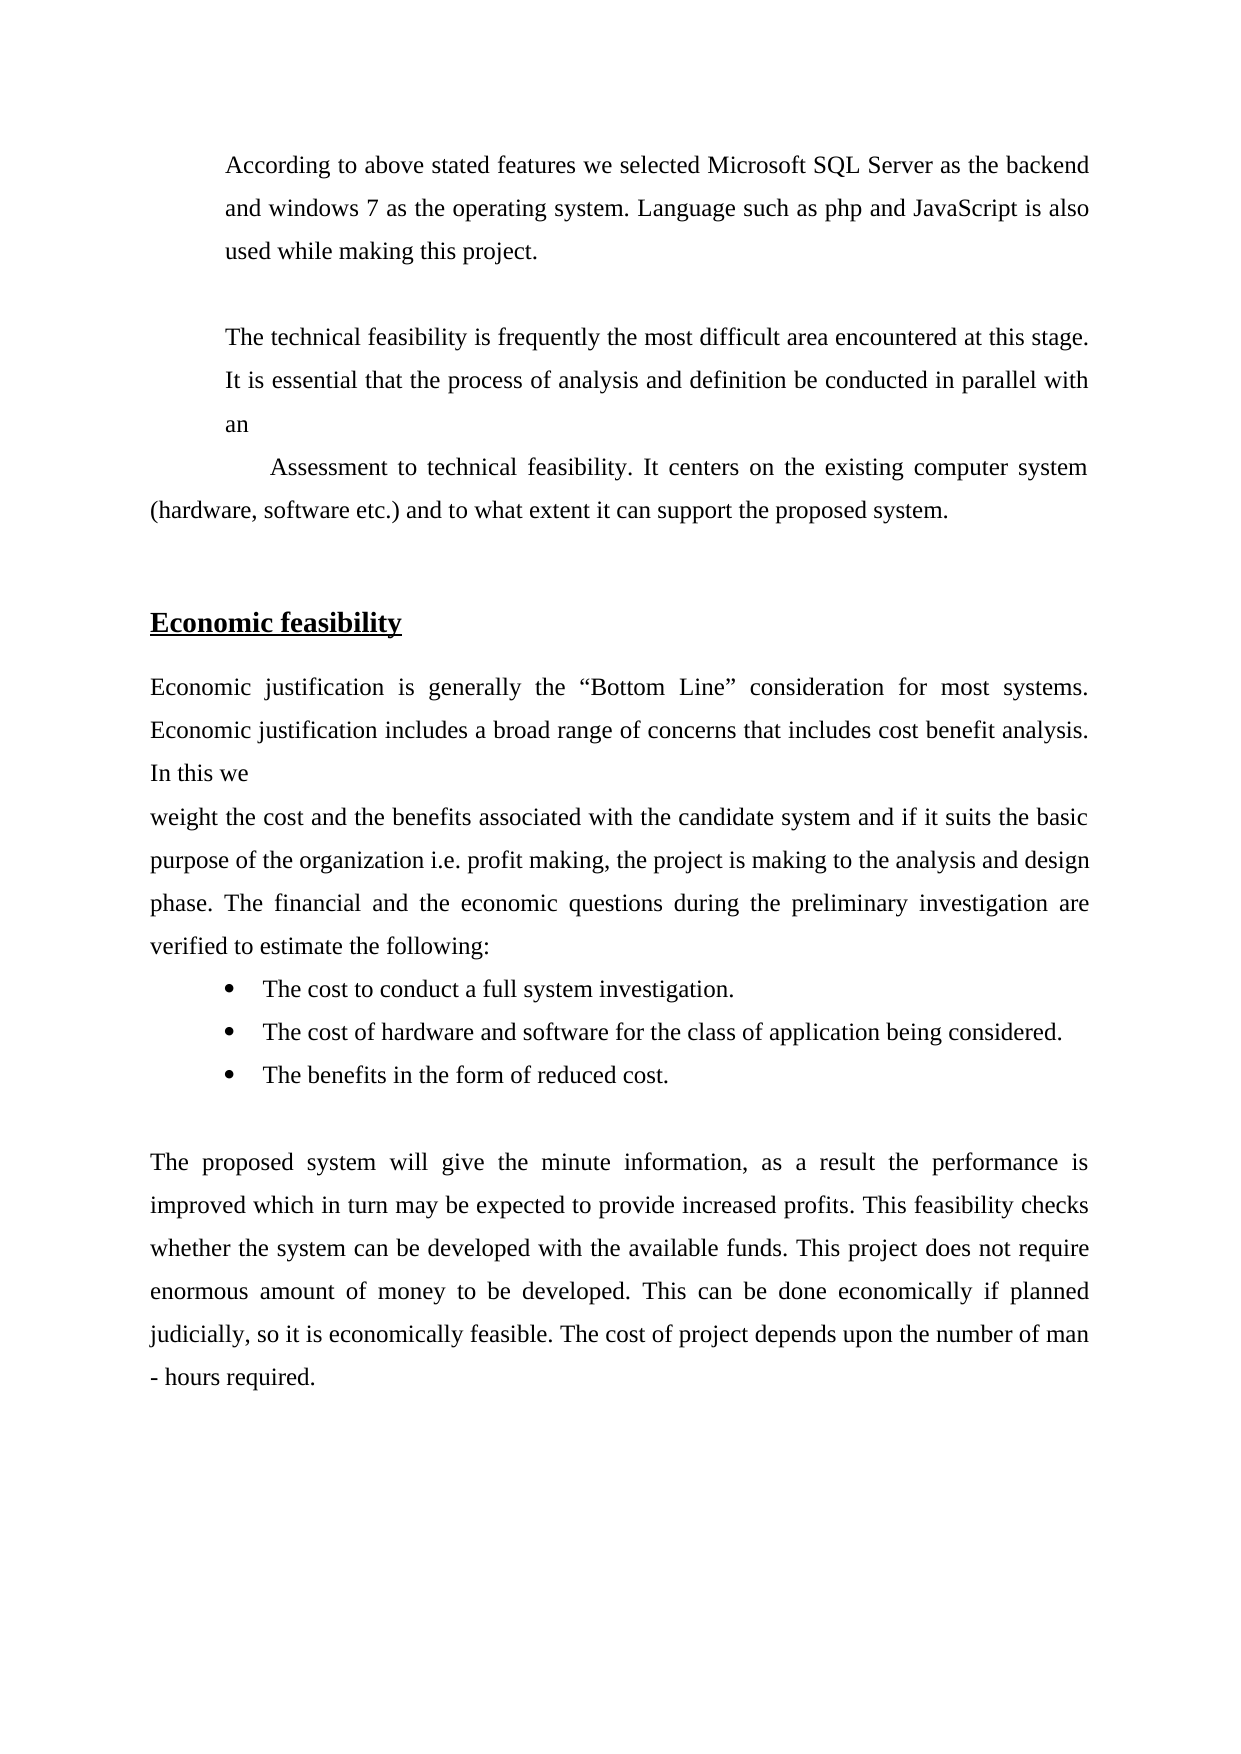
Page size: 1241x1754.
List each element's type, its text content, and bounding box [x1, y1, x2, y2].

text Assessment to technical feasibility. It centers on the existing computer system (hardware, software etc.) and to what extent it can support the proposed system. [150, 452, 1090, 524]
list The technical feasibility is frequently the most difficult area encountered at this stage. It is essential that the process of analysis and definition be conducted in parallel with an [225, 322, 1090, 437]
text phase. The financial and the economic questions during the preliminary investigation are verified to estimate the following: [150, 888, 1090, 960]
text Economic justification is generally the “Bottom Line” consideration for most systems. Economic justification includes a broad range of concerns that includes cost benefit analysis. In this we [150, 672, 1090, 787]
text Economic feasibility [150, 605, 1090, 639]
list The cost of hardware and software for the class of application being considered. [225, 1017, 1090, 1046]
text The proposed system will give the minute information, as a result the performance is improved which in turn may be expected to provide increased profits. This feasibility checks whether the system can be developed with the available funds. This project does not require enormous amount of money to be developed. This can be done economically if planned judicially, so it is economically feasible. The cost of project depends upon the number of man - hours required. [150, 1147, 1090, 1391]
list The cost to conduct a full system investigation. [225, 974, 1090, 1003]
list The benefits in the form of reduced cost. [225, 1060, 1090, 1089]
text weight the cost and the benefits associated with the candidate system and if it suits the basic purpose of the organization i.e. profit making, the project is making to the analysis and design [150, 802, 1090, 873]
list According to above stated features we selected Microsoft SQL Server as the backend and windows 7 as the operating system. Language such as php and JavaScript is also used while making this project. [225, 150, 1090, 265]
